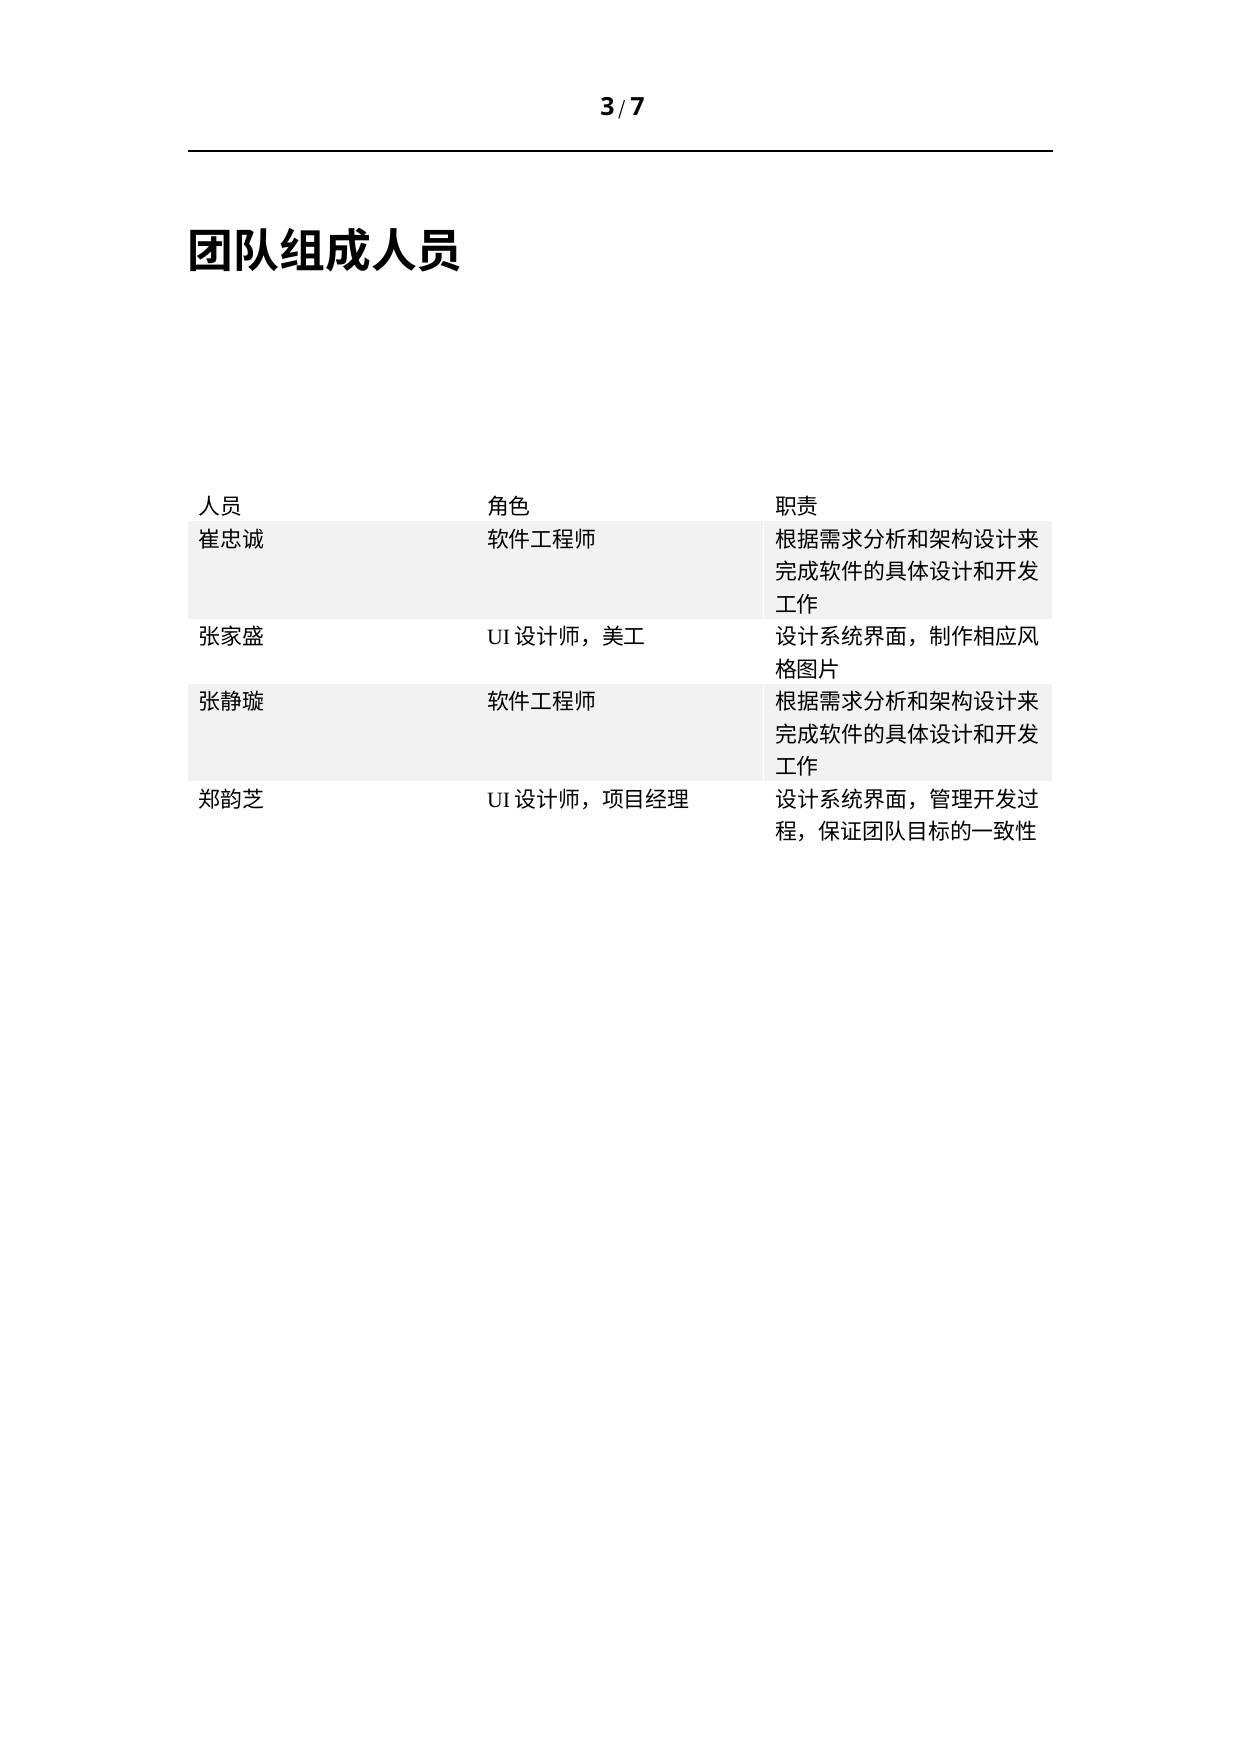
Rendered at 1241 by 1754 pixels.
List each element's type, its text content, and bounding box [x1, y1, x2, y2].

table_cell 软件工程师 [476, 521, 763, 619]
table_cell 崔忠诚 [188, 521, 476, 619]
table_cell UI设计师，美工 [476, 619, 763, 684]
table_cell 设计系统界面，管理开发过程，保证团队目标的一致性 [764, 781, 1052, 846]
table_cell 张静璇 [188, 684, 476, 781]
table_cell 设计系统界面，制作相应风格图片 [764, 619, 1052, 684]
subtitle 团队组成人员 [187, 198, 1053, 296]
table_cell 张家盛 [188, 619, 476, 684]
table_cell 郑韵芝 [188, 781, 476, 846]
table_cell 根据需求分析和架构设计来完成软件的具体设计和开发工作 [764, 521, 1052, 619]
table_header 角色 [476, 489, 763, 521]
table_header 职责 [764, 489, 1052, 521]
table_header 人员 [188, 489, 476, 521]
table_cell UI设计师，项目经理 [476, 781, 763, 846]
table_cell 软件工程师 [476, 684, 763, 781]
table_cell 根据需求分析和架构设计来完成软件的具体设计和开发工作 [764, 684, 1052, 781]
